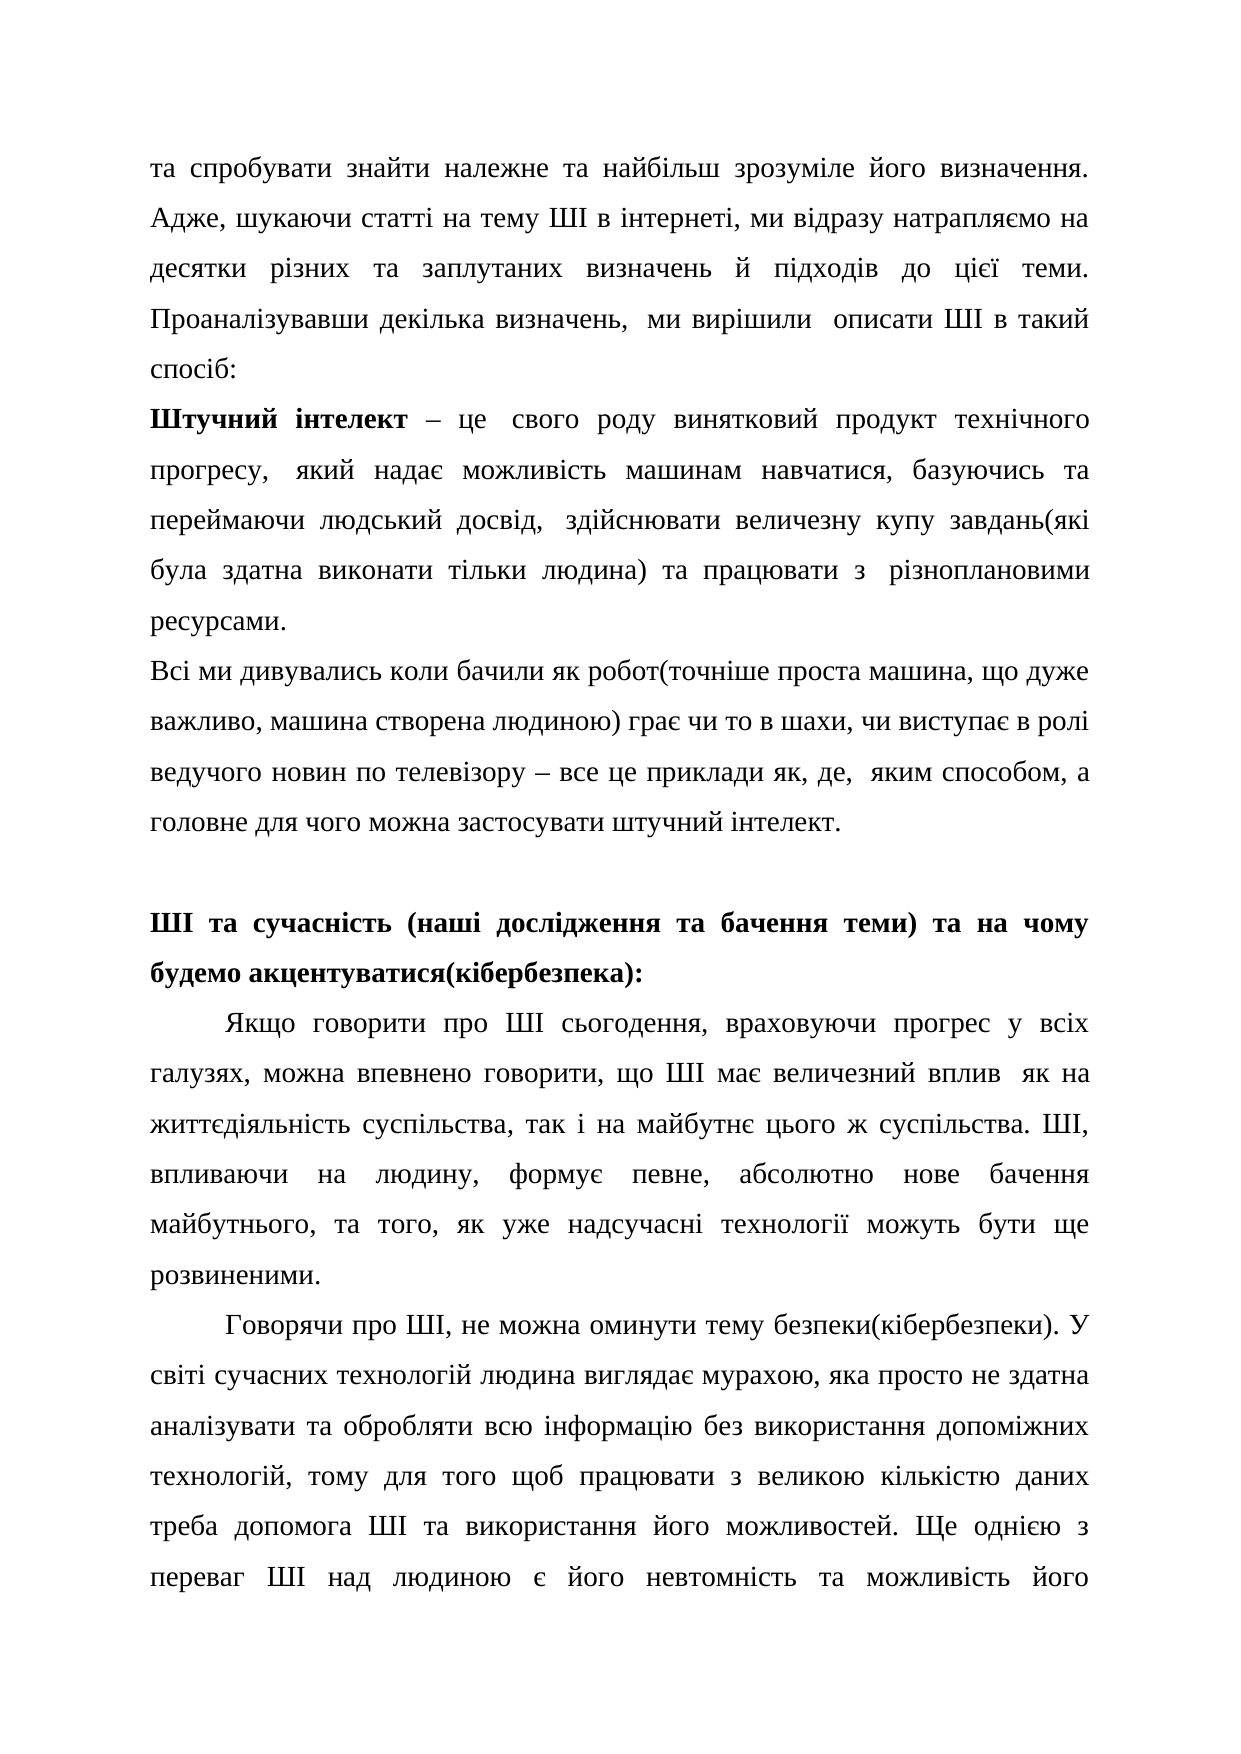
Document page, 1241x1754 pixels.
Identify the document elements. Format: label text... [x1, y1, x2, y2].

text Якщо говорити про ШІ сьогодення, враховуючи прогрес у всіх галузях, можна впевнено говорити, що ШІ має величезний вплив як на життєдіяльність суспільства, так і на майбутнє цього ж суспільства. ШІ, впливаючи на людину, формує певне, абсолютно нове бачення майбутнього, та того, як уже надсучасні технології можуть бути ще розвиненими. [150, 1005, 1090, 1290]
text Штучний інтелект – це свого роду винятковий продукт технічного прогресу, який надає можливість машинам навчатися, базуючись та переймаючи людський досвід, здійснювати величезну купу завдань(які була здатна виконати тільки людина) та працювати з різноплановими ресурсами. [150, 402, 1090, 636]
text ШІ та сучасність (наші дослідження та бачення теми) та на чому будемо акцентуватися(кібербезпека): [150, 905, 1090, 988]
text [150, 1307, 1090, 1592]
text Всі ми дивувались коли бачили як робот(точніше проста машина, що дуже важливо, машина створена людиною) грає чи то в шахи, чи виступає в ролі ведучого новин по телевізору – все це приклади як, де, яким способом, а головне для чого можна застосувати штучний інтелект. [150, 653, 1090, 838]
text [150, 150, 1090, 385]
